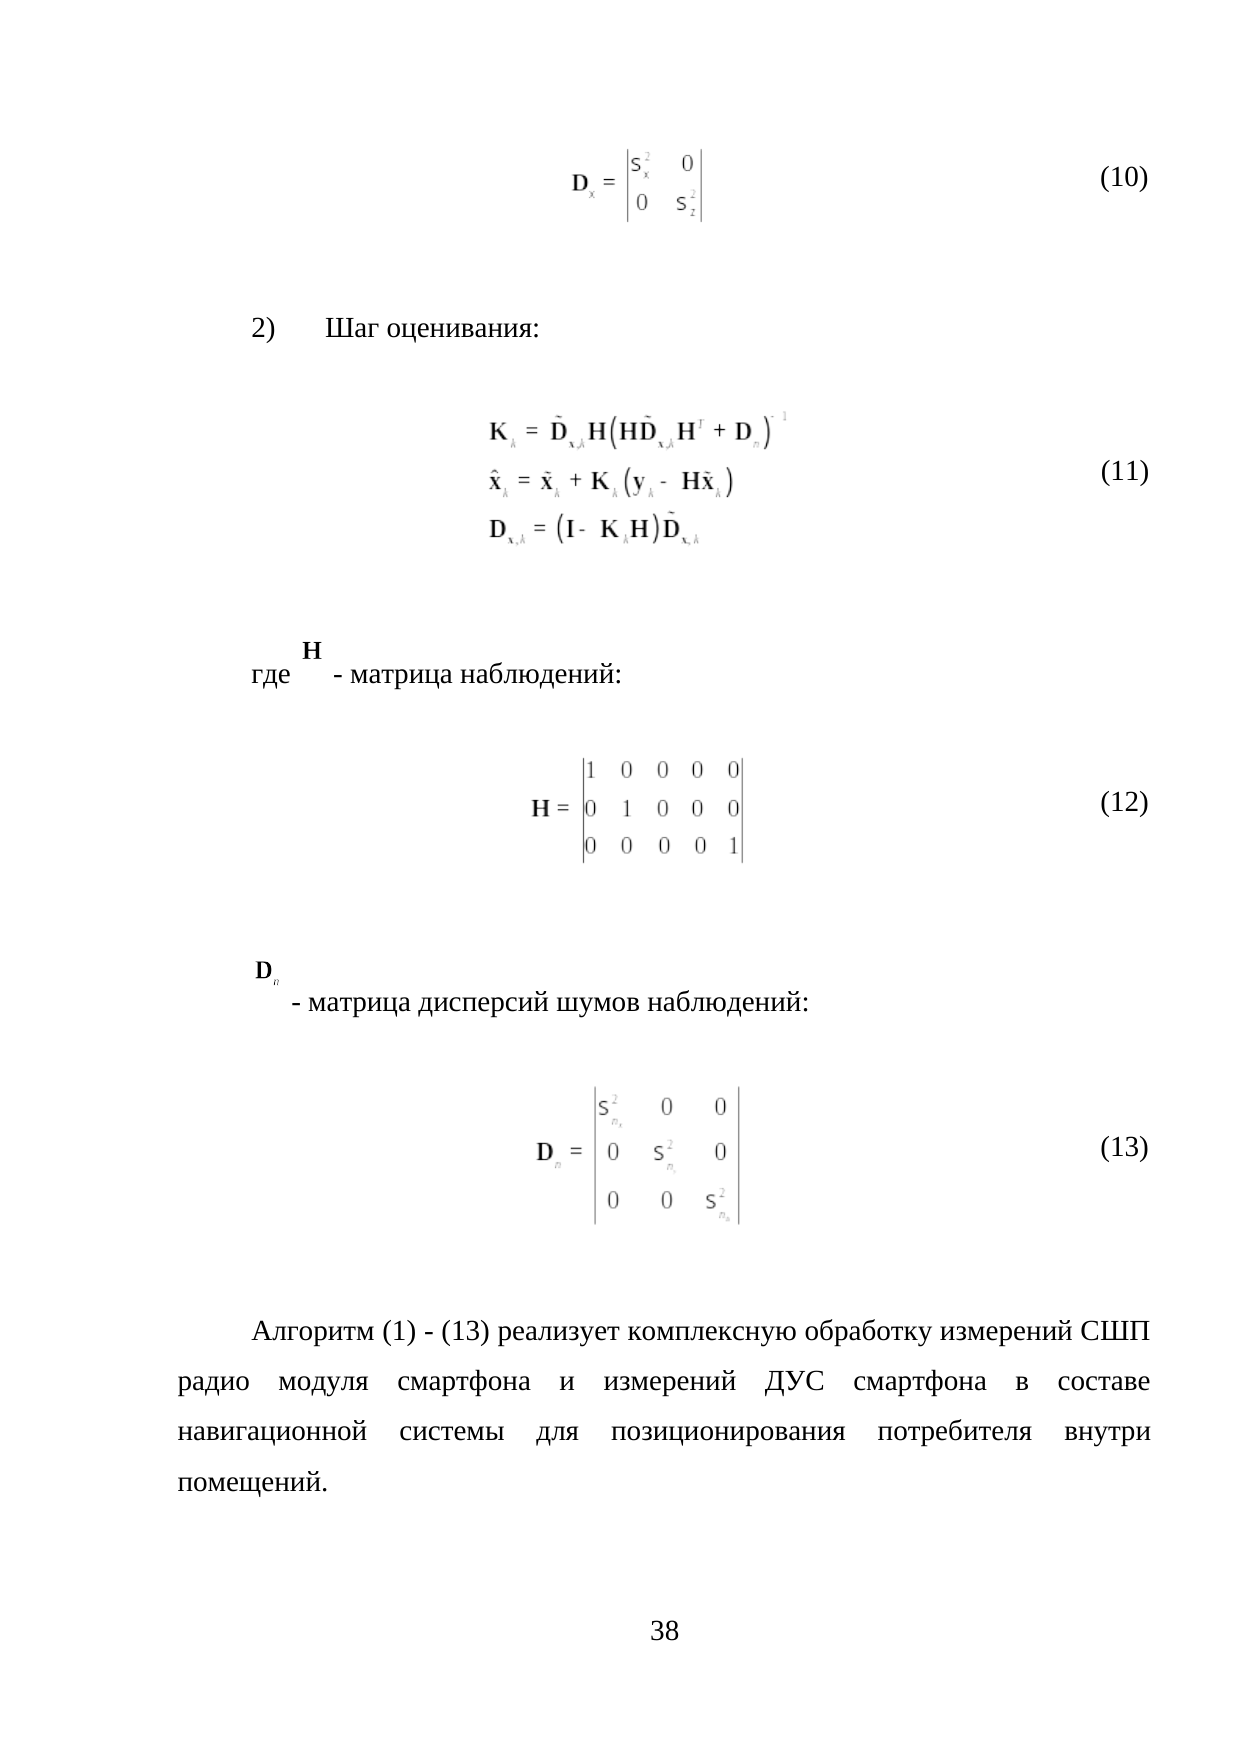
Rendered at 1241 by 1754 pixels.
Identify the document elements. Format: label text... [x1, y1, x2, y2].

text где - матрица наблюдений: [177, 635, 1152, 690]
table_header [1099, 1056, 1152, 1288]
table_header [1099, 728, 1152, 926]
table_header [177, 1056, 1098, 1288]
list Шаг оценивания: [251, 310, 1152, 343]
text - матрица дисперсий шумов наблюдений: [177, 951, 1152, 1018]
table_header [177, 381, 1099, 610]
table_header [177, 118, 1098, 285]
table_header [1099, 381, 1152, 610]
text Алгоритм (1) - (13) реализует комплексную обработку измерений СШП радио модуля смартфона и измерений ДУС смартфона в составе навигационной системы для позиционирования потребителя внутри помещений. [177, 1313, 1152, 1497]
table_header [177, 728, 1098, 926]
table_header [1098, 118, 1152, 285]
